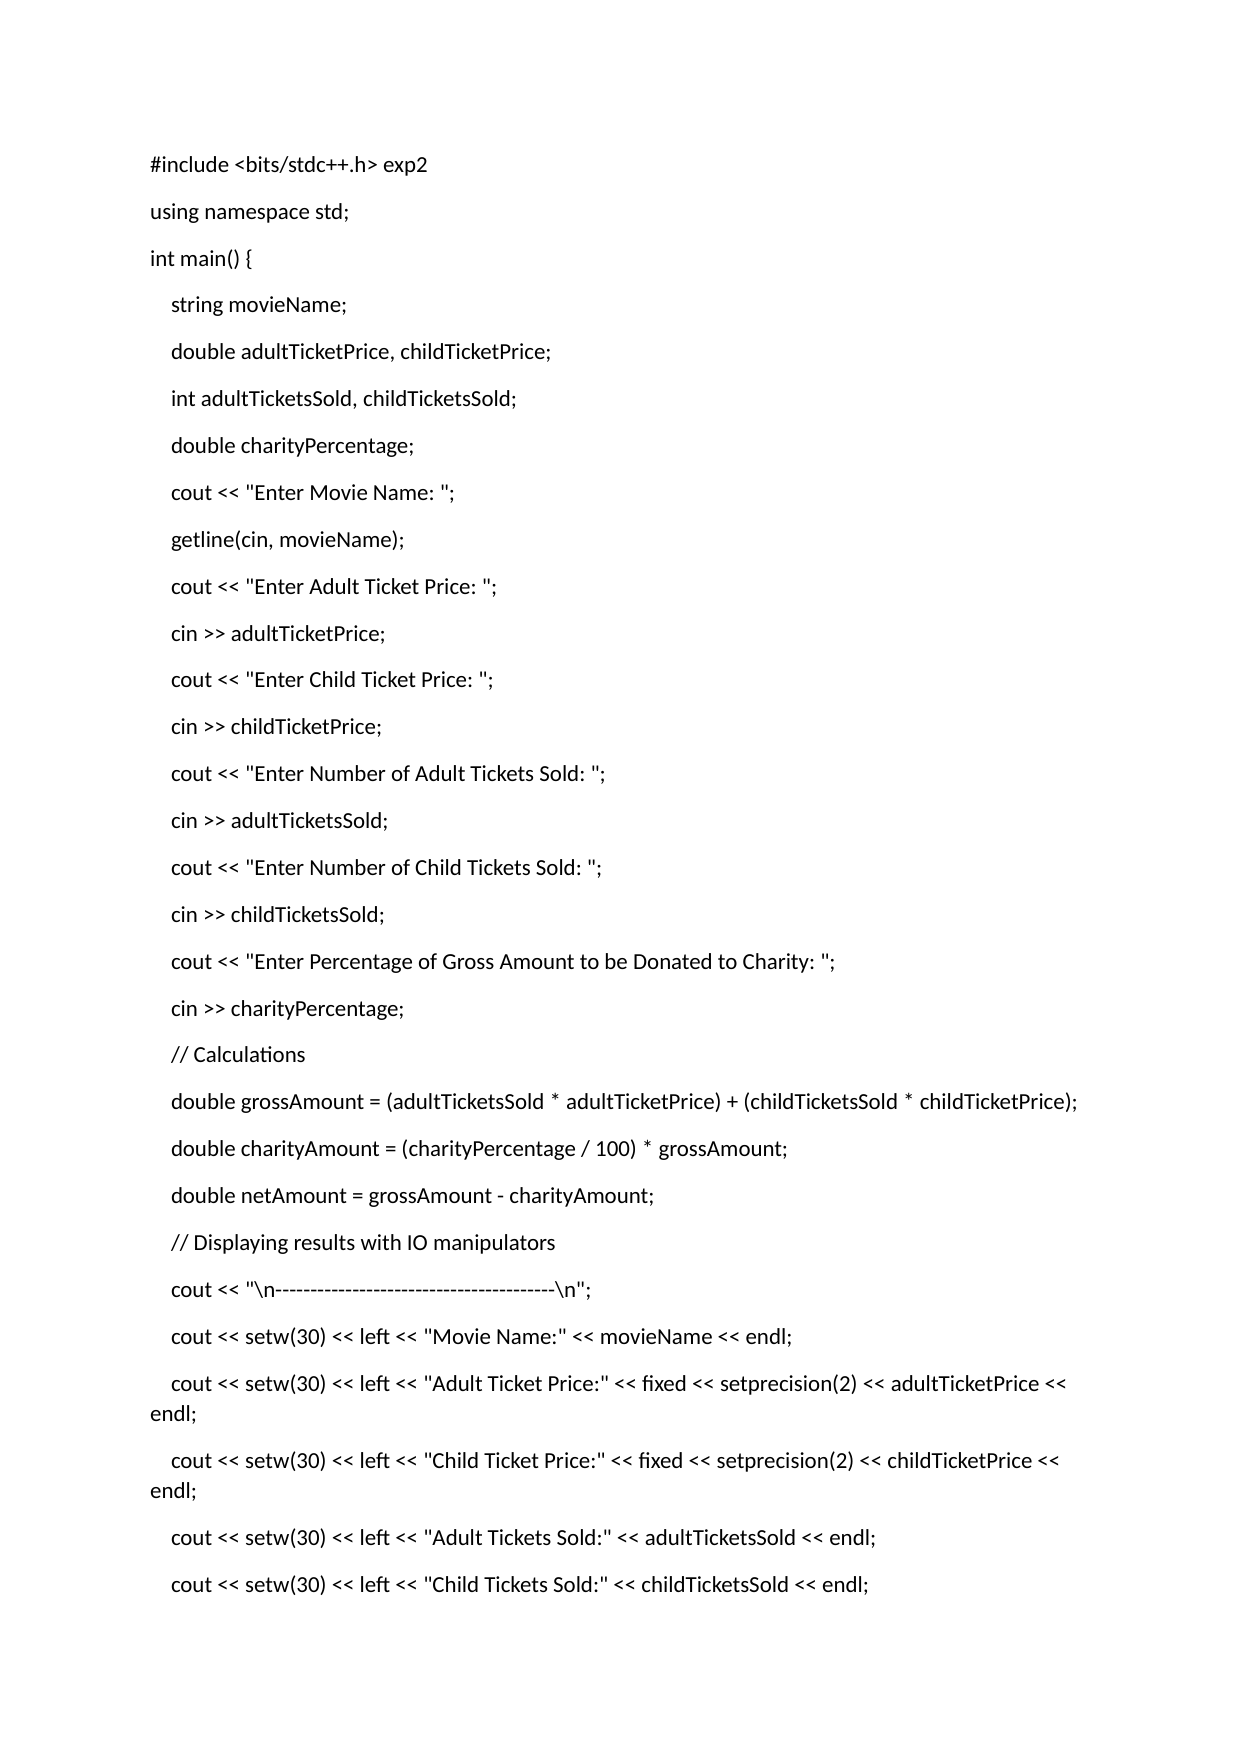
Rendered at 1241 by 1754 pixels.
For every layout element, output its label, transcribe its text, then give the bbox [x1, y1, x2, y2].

text double charityPercentage; [150, 431, 1090, 459]
text // Displaying results with IO manipulators [150, 1228, 1090, 1256]
text cout << "Enter Adult Ticket Price: "; [150, 572, 1090, 600]
text cout << setw(30) << left << "Child Tickets Sold:" << childTicketsSold << endl; [150, 1570, 1090, 1598]
text cin >> charityPercentage; [150, 994, 1090, 1022]
text cout << "Enter Number of Child Tickets Sold: "; [150, 853, 1090, 881]
text cout << "Enter Percentage of Gross Amount to be Donated to Charity: "; [150, 947, 1090, 975]
text cin >> adultTicketsSold; [150, 806, 1090, 834]
text cout << setw(30) << left << "Child Ticket Price:" << fixed << setprecision(2) << childTicketPrice << endl; [150, 1446, 1090, 1504]
text #include <bits/stdc++.h> exp2 [150, 150, 1090, 178]
text cin >> childTicketsSold; [150, 900, 1090, 928]
text double grossAmount = (adultTicketsSold * adultTicketPrice) + (childTicketsSold * childTicketPrice); [150, 1087, 1090, 1116]
text cout << "\n----------------------------------------\n"; [150, 1275, 1090, 1303]
text cin >> childTicketPrice; [150, 712, 1090, 741]
text cin >> adultTicketPrice; [150, 619, 1090, 647]
text string movieName; [150, 291, 1090, 319]
text cout << setw(30) << left << "Adult Ticket Price:" << fixed << setprecision(2) << adultTicketPrice << endl; [150, 1369, 1090, 1427]
text int main() { [150, 244, 1090, 272]
text // Calculations [150, 1041, 1090, 1069]
text double adultTicketPrice, childTicketPrice; [150, 337, 1090, 366]
text double netAmount = grossAmount - charityAmount; [150, 1181, 1090, 1209]
text cout << "Enter Number of Adult Tickets Sold: "; [150, 759, 1090, 787]
text int adultTicketsSold, childTicketsSold; [150, 384, 1090, 412]
text cout << setw(30) << left << "Movie Name:" << movieName << endl; [150, 1322, 1090, 1350]
text double charityAmount = (charityPercentage / 100) * grossAmount; [150, 1134, 1090, 1162]
text cout << setw(30) << left << "Adult Tickets Sold:" << adultTicketsSold << endl; [150, 1523, 1090, 1551]
text cout << "Enter Child Ticket Price: "; [150, 666, 1090, 694]
text cout << "Enter Movie Name: "; [150, 478, 1090, 506]
text getline(cin, movieName); [150, 525, 1090, 553]
text using namespace std; [150, 197, 1090, 225]
